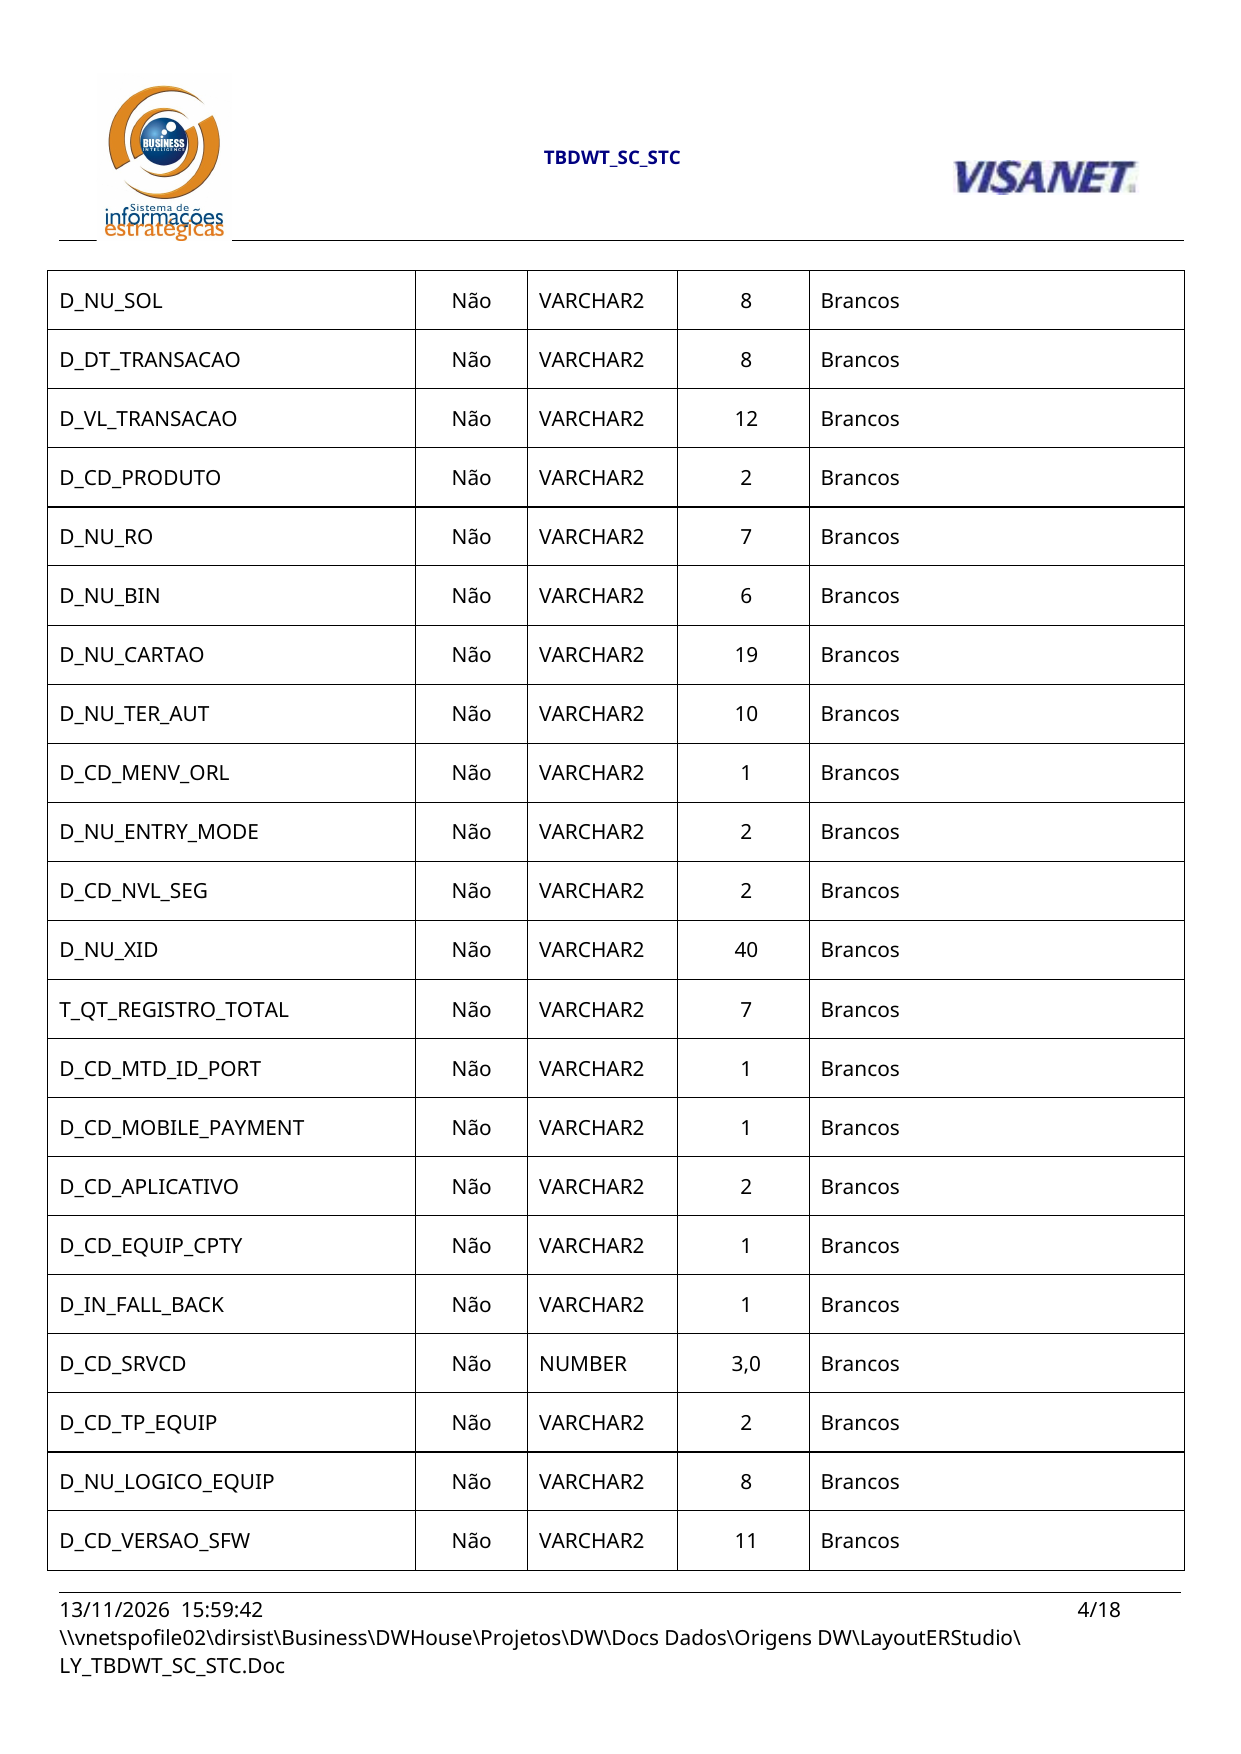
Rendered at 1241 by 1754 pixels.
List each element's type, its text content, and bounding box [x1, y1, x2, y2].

table_cell D_NU_TER_AUT [48, 685, 415, 743]
table_cell VARCHAR2 [528, 1453, 677, 1510]
table_cell 1 [678, 1275, 809, 1333]
table_cell VARCHAR2 [528, 271, 677, 329]
table_cell VARCHAR2 [528, 1393, 677, 1451]
table_cell Não [416, 1511, 527, 1569]
table_cell Não [416, 1216, 527, 1274]
table_cell VARCHAR2 [528, 566, 677, 624]
table_cell Brancos [810, 1157, 1184, 1215]
table_cell VARCHAR2 [528, 626, 677, 683]
table_cell Não [416, 921, 527, 979]
table_cell VARCHAR2 [528, 508, 677, 565]
table_cell D_CD_SRVCD [48, 1334, 415, 1392]
table_cell 2 [678, 1393, 809, 1451]
table_cell 3,0 [678, 1334, 809, 1392]
table_cell Não [416, 508, 527, 565]
table_cell Não [416, 1393, 527, 1451]
table_cell Não [416, 1453, 527, 1510]
table_cell Não [416, 744, 527, 802]
table_cell VARCHAR2 [528, 1157, 677, 1215]
table_cell Não [416, 862, 527, 920]
table_cell VARCHAR2 [528, 1511, 677, 1569]
table_cell Não [416, 1334, 527, 1392]
table_cell VARCHAR2 [528, 1275, 677, 1333]
table_cell VARCHAR2 [528, 330, 677, 388]
table_cell 1 [678, 744, 809, 802]
table_cell Brancos [810, 566, 1184, 624]
table_cell 2 [678, 803, 809, 861]
table_cell 1 [678, 1216, 809, 1274]
table_cell VARCHAR2 [528, 803, 677, 861]
table_cell 8 [678, 1453, 809, 1510]
table_cell Brancos [810, 862, 1184, 920]
table_cell VARCHAR2 [528, 1216, 677, 1274]
table_cell Brancos [810, 1393, 1184, 1451]
table_cell D_CD_EQUIP_CPTY [48, 1216, 415, 1274]
table_cell D_NU_BIN [48, 566, 415, 624]
table_cell T_QT_REGISTRO_TOTAL [48, 980, 415, 1038]
table_cell D_NU_RO [48, 508, 415, 565]
table_cell 1 [678, 1039, 809, 1097]
table_cell Brancos [810, 448, 1184, 506]
table_cell D_CD_MENV_ORL [48, 744, 415, 802]
table_cell VARCHAR2 [528, 980, 677, 1038]
table_cell Brancos [810, 1453, 1184, 1510]
table_cell 10 [678, 685, 809, 743]
table_cell VARCHAR2 [528, 448, 677, 506]
table_cell Não [416, 566, 527, 624]
table_cell Brancos [810, 1039, 1184, 1097]
table_cell 1 [678, 1098, 809, 1156]
table_cell Brancos [810, 980, 1184, 1038]
table_cell Brancos [810, 271, 1184, 329]
table_cell D_NU_ENTRY_MODE [48, 803, 415, 861]
table_cell D_VL_TRANSACAO [48, 389, 415, 447]
table_cell Não [416, 803, 527, 861]
table_cell 6 [678, 566, 809, 624]
table_cell Brancos [810, 803, 1184, 861]
table_cell VARCHAR2 [528, 862, 677, 920]
table_cell VARCHAR2 [528, 744, 677, 802]
table_cell 2 [678, 862, 809, 920]
table_cell Brancos [810, 744, 1184, 802]
table_cell 12 [678, 389, 809, 447]
table_cell D_NU_CARTAO [48, 626, 415, 683]
table_cell D_CD_MTD_ID_PORT [48, 1039, 415, 1097]
table_cell D_NU_LOGICO_EQUIP [48, 1453, 415, 1510]
table_cell Brancos [810, 330, 1184, 388]
table_cell Não [416, 685, 527, 743]
table_cell D_CD_MOBILE_PAYMENT [48, 1098, 415, 1156]
picture [96, 73, 232, 241]
table_cell 2 [678, 1157, 809, 1215]
table_cell Brancos [810, 626, 1184, 683]
table_cell Brancos [810, 1334, 1184, 1392]
table_cell Brancos [810, 1098, 1184, 1156]
table_cell Não [416, 1098, 527, 1156]
table_cell D_DT_TRANSACAO [48, 330, 415, 388]
table_cell Não [416, 626, 527, 683]
table_cell NUMBER [528, 1334, 677, 1392]
table_cell Brancos [810, 685, 1184, 743]
table_cell 7 [678, 980, 809, 1038]
table_cell D_CD_APLICATIVO [48, 1157, 415, 1215]
table_cell Brancos [810, 1511, 1184, 1569]
table_cell Não [416, 330, 527, 388]
table_cell VARCHAR2 [528, 921, 677, 979]
table_cell VARCHAR2 [528, 1098, 677, 1156]
table_cell Não [416, 448, 527, 506]
table_cell D_IN_FALL_BACK [48, 1275, 415, 1333]
table_cell VARCHAR2 [528, 1039, 677, 1097]
table_cell Brancos [810, 389, 1184, 447]
table_cell Brancos [810, 1275, 1184, 1333]
table_cell Não [416, 271, 527, 329]
table_cell D_CD_NVL_SEG [48, 862, 415, 920]
table_cell Não [416, 980, 527, 1038]
table_cell 8 [678, 271, 809, 329]
table_cell 40 [678, 921, 809, 979]
picture [952, 160, 1140, 195]
table_cell VARCHAR2 [528, 685, 677, 743]
table_cell Brancos [810, 921, 1184, 979]
table_cell D_NU_XID [48, 921, 415, 979]
table_cell 19 [678, 626, 809, 683]
table_cell 8 [678, 330, 809, 388]
table_cell Não [416, 1157, 527, 1215]
table_cell D_NU_SOL [48, 271, 415, 329]
table_cell Não [416, 389, 527, 447]
table_cell 7 [678, 508, 809, 565]
table_cell Brancos [810, 1216, 1184, 1274]
table_cell D_CD_TP_EQUIP [48, 1393, 415, 1451]
table_cell D_CD_VERSAO_SFW [48, 1511, 415, 1569]
table_cell Não [416, 1275, 527, 1333]
table_cell VARCHAR2 [528, 389, 677, 447]
table_cell 2 [678, 448, 809, 506]
table_cell 11 [678, 1511, 809, 1569]
table_cell D_CD_PRODUTO [48, 448, 415, 506]
table_cell Não [416, 1039, 527, 1097]
table_cell Brancos [810, 508, 1184, 565]
